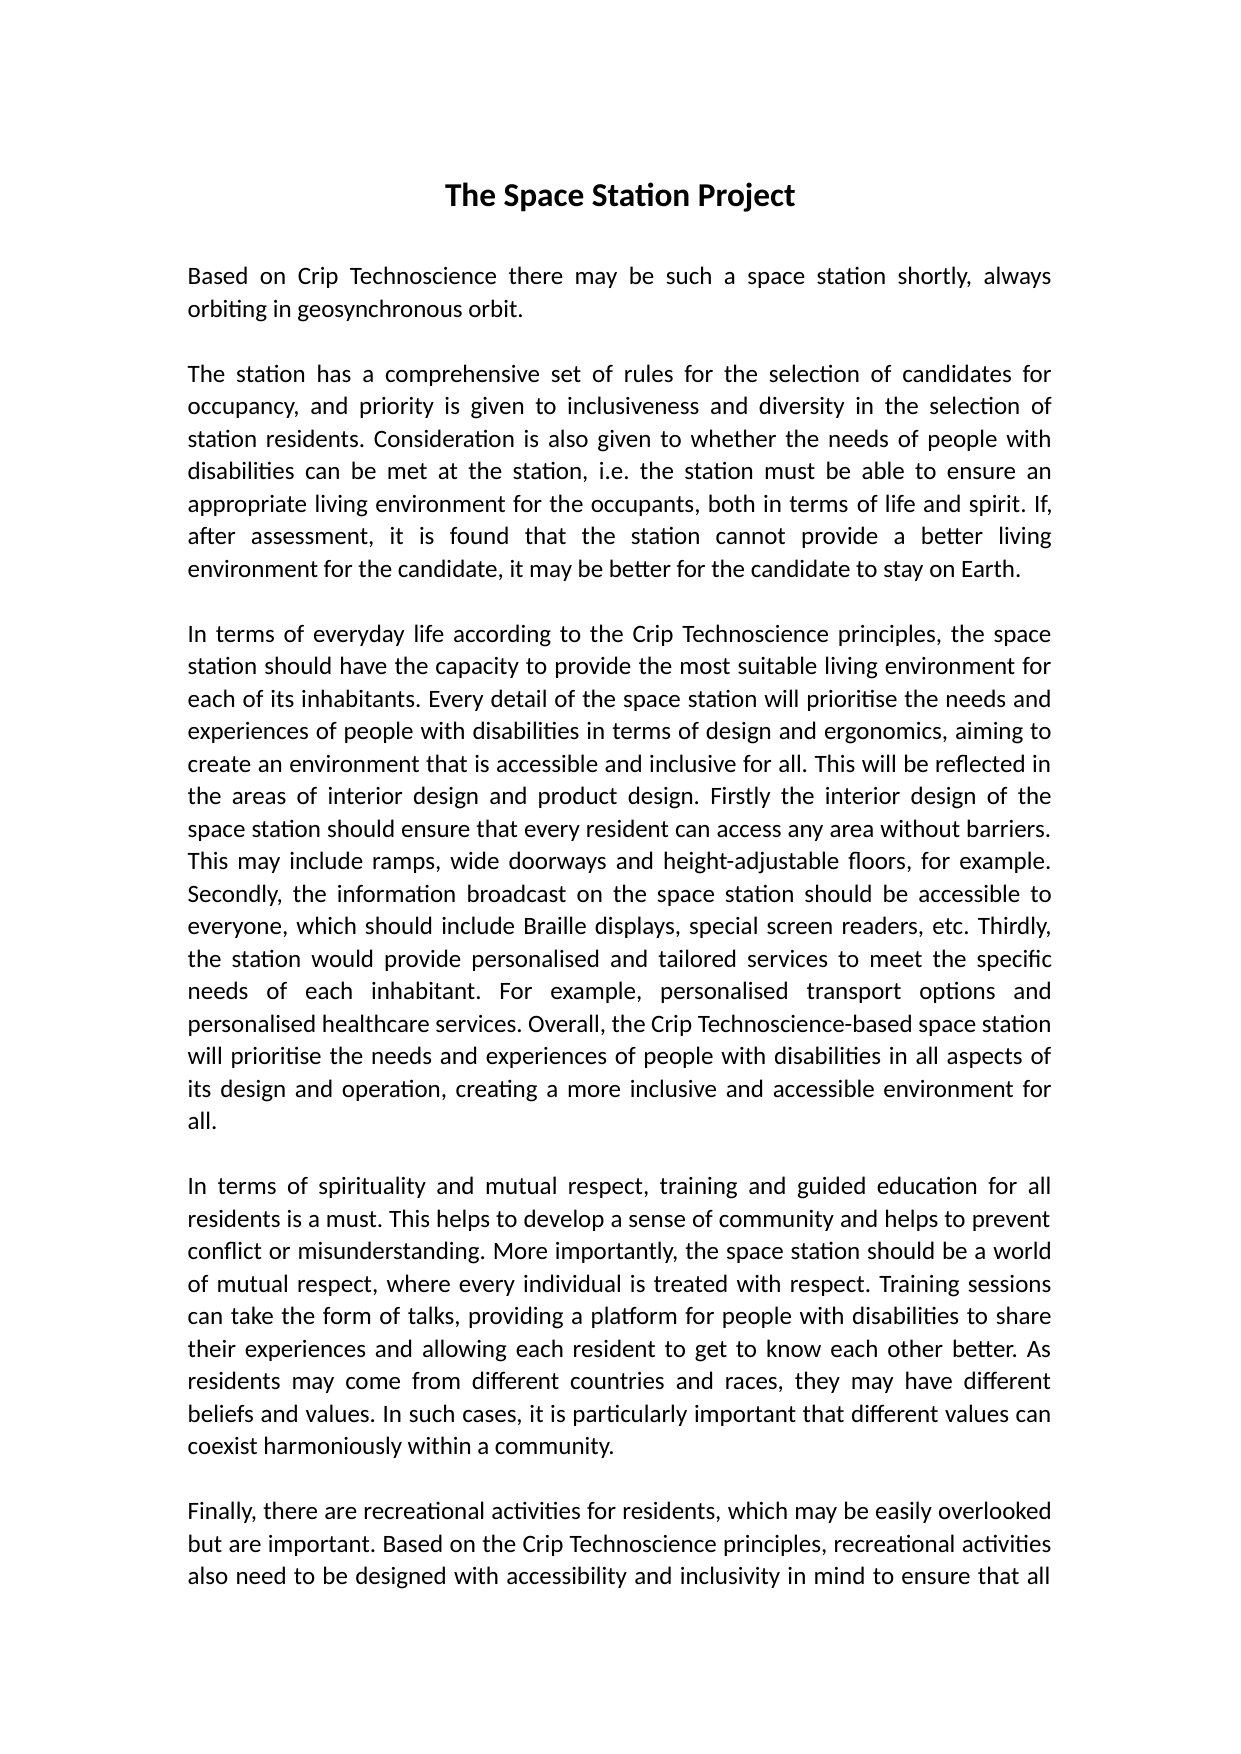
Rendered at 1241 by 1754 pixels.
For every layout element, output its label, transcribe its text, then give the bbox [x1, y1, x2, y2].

text The station has a comprehensive set of rules for the selection of candidates for occupancy, and priority is given to inclusiveness and diversity in the selection of station residents. Consideration is also given to whether the needs of people with disabilities can be met at the station, i.e. the station must be able to ensure an appropriate living environment for the occupants, both in terms of life and spirit. If, after assessment, it is found that the station cannot provide a better living environment for the candidate, it may be better for the candidate to stay on Earth. [187, 357, 1053, 584]
text The Space Station Project [187, 162, 1053, 227]
text In terms of everyday life according to the Crip Technoscience principles, the space station should have the capacity to provide the most suitable living environment for each of its inhabitants. Every detail of the space station will prioritise the needs and experiences of people with disabilities in terms of design and ergonomics, aiming to create an environment that is accessible and inclusive for all. This will be reflected in the areas of interior design and product design. Firstly the interior design of the space station should ensure that every resident can access any area without barriers. This may include ramps, wide doorways and height-adjustable floors, for example. Secondly, the information broadcast on the space station should be accessible to everyone, which should include Braille displays, special screen readers, etc. Thirdly, the station would provide personalised and tailored services to meet the specific needs of each inhabitant. For example, personalised transport options and personalised healthcare services. Overall, the Crip Technoscience-based space station will prioritise the needs and experiences of people with disabilities in all aspects of its design and operation, creating a more inclusive and accessible environment for all. [187, 617, 1053, 1137]
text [187, 1494, 1053, 1592]
text Based on Crip Technoscience there may be such a space station shortly, always orbiting in geosynchronous orbit. [187, 259, 1053, 324]
text In terms of spirituality and mutual respect, training and guided education for all residents is a must. This helps to develop a sense of community and helps to prevent conflict or misunderstanding. More importantly, the space station should be a world of mutual respect, where every individual is treated with respect. Training sessions can take the form of talks, providing a platform for people with disabilities to share their experiences and allowing each resident to get to know each other better. As residents may come from different countries and races, they may have different beliefs and values. In such cases, it is particularly important that different values can coexist harmoniously within a community. [187, 1169, 1053, 1462]
